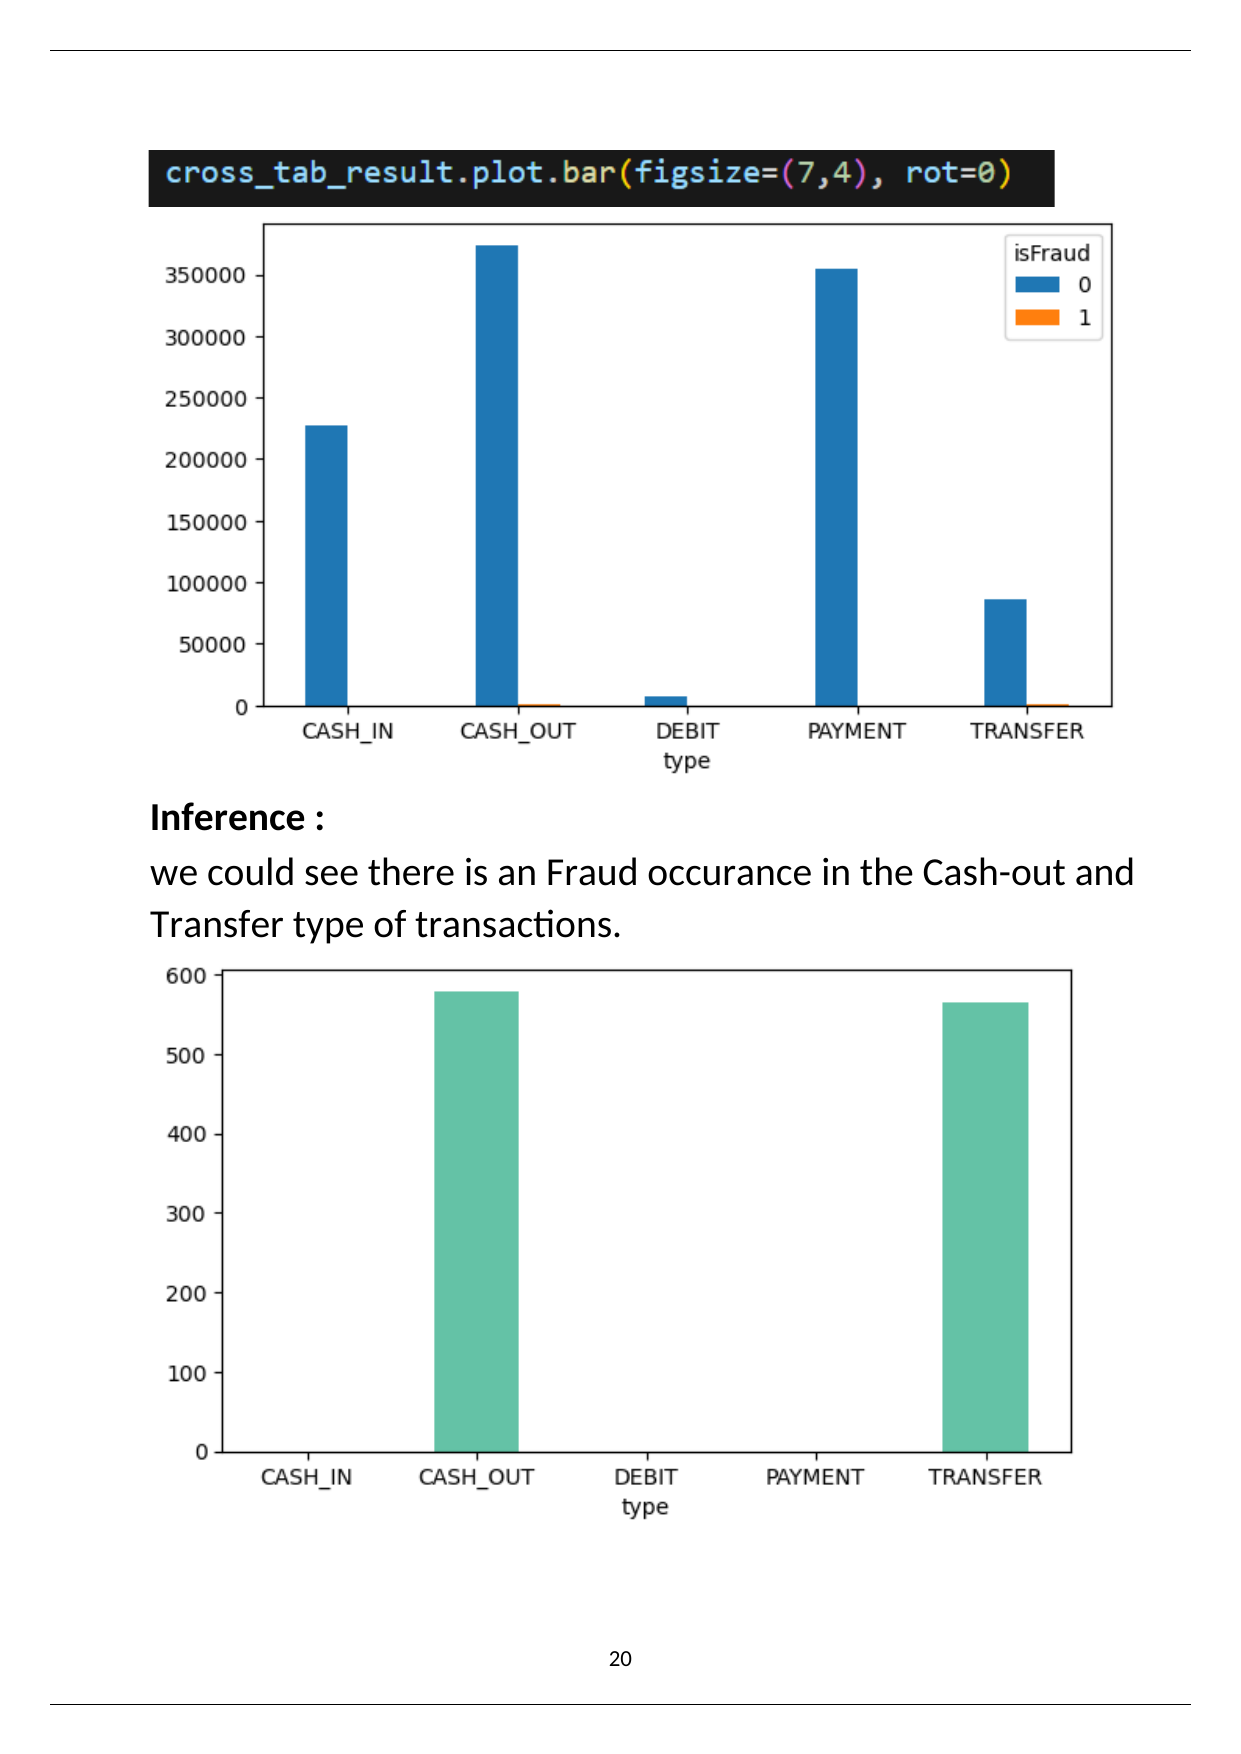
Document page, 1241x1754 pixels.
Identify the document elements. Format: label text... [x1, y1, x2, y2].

picture [148, 150, 1055, 207]
picture [150, 951, 1085, 1535]
text we could see there is an Fraud occurance in the Cash-out and Transfer type of transactions. [150, 847, 1156, 948]
picture [149, 208, 1127, 789]
